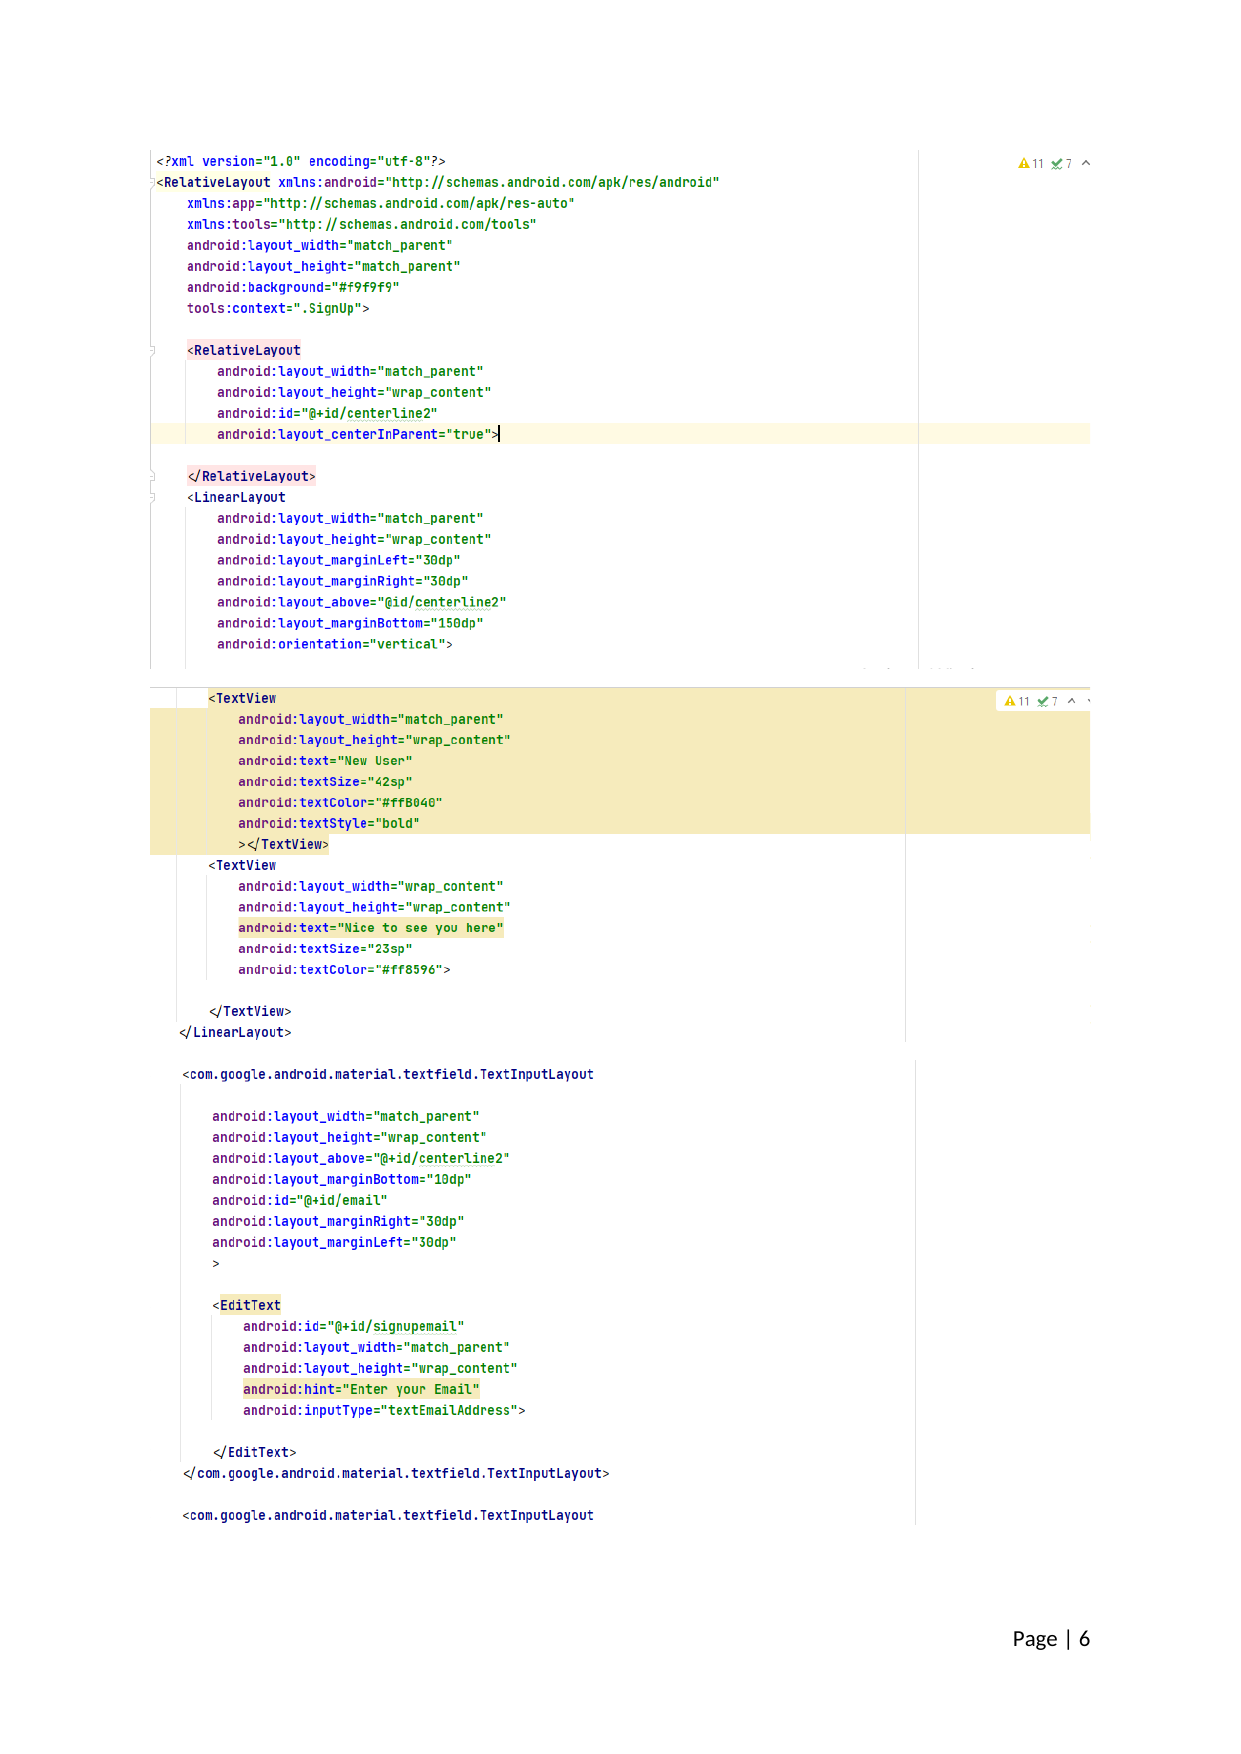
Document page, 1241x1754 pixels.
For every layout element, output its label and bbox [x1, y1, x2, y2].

picture [150, 150, 1091, 669]
picture [150, 1060, 1091, 1525]
picture [150, 687, 1091, 1042]
